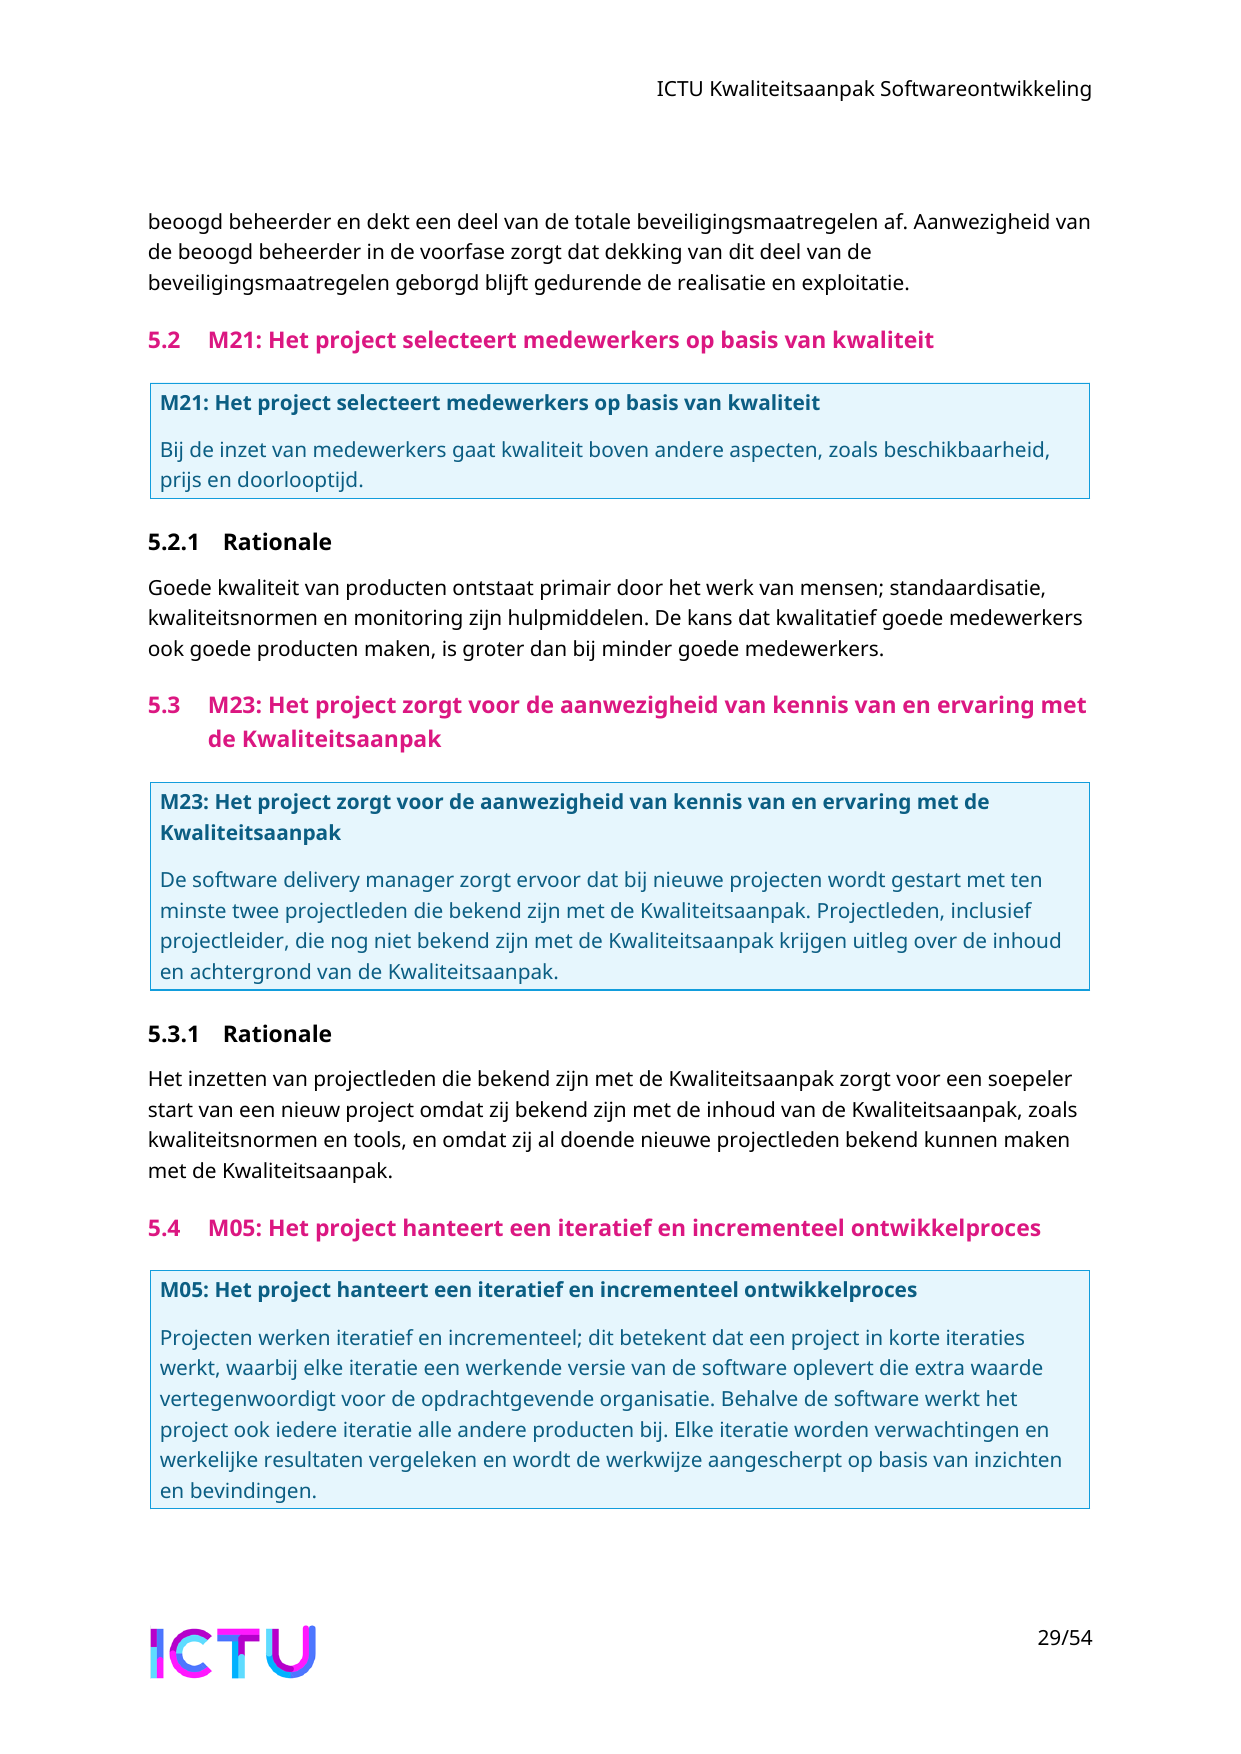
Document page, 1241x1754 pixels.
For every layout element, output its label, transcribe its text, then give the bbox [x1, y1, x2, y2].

subtitle Rationale [148, 526, 1092, 558]
text Projecten werken iteratief en incrementeel; dit betekent dat een project in korte iteraties werkt, waarbij elke iteratie een werkende versie van de software oplevert die extra waarde vertegenwoordigt voor de opdrachtgevende organisatie. Behalve de software werkt het project ook iedere iteratie alle andere producten bij. Elke iteratie worden verwachtingen en werkelijke resultaten vergeleken en wordt de werkwijze aangescherpt op basis van inzichten en bevindingen. [151, 1318, 1089, 1508]
text De software delivery manager zorgt ervoor dat bij nieuwe projecten wordt gestart met ten minste twee projectleden die bekend zijn met de Kwaliteitsaanpak. Projectleden, inclusief projectleider, die nog niet bekend zijn met de Kwaliteitsaanpak krijgen uitleg over de inhoud en achtergrond van de Kwaliteitsaanpak. [151, 860, 1089, 989]
text M21: Het project selecteert medewerkers op basis van kwaliteit [151, 384, 1089, 416]
text Goede kwaliteit van producten ontstaat primair door het werk van mensen; standaardisatie, kwaliteitsnormen en monitoring zijn hulpmiddelen. De kans dat kwalitatief goede medewerkers ook goede producten maken, is groter dan bij minder goede medewerkers. [148, 573, 1092, 662]
picture [148, 1623, 319, 1683]
subtitle M05: Het project hanteert een iteratief en incrementeel ontwikkelproces [148, 1212, 1092, 1243]
text M23: Het project zorgt voor de aanwezigheid van kennis van en ervaring met de Kwaliteitsaanpak [151, 783, 1089, 846]
text Bij de inzet van medewerkers gaat kwaliteit boven andere aspecten, zoals beschikbaarheid, prijs en doorlooptijd. [151, 430, 1089, 498]
text Het inzetten van projectleden die bekend zijn met de Kwaliteitsaanpak zorgt voor een soepeler start van een nieuw project omdat zij bekend zijn met de inhoud van de Kwaliteitsaanpak, zoals kwaliteitsnormen en tools, en omdat zij al doende nieuwe projectleden bekend kunnen maken met de Kwaliteitsaanpak. [148, 1064, 1092, 1184]
subtitle M23: Het project zorgt voor de aanwezigheid van kennis van en ervaring met de Kwaliteitsaanpak [148, 689, 1092, 754]
text M05: Het project hanteert een iteratief en incrementeel ontwikkelproces [151, 1271, 1089, 1304]
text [148, 207, 1092, 296]
subtitle Rationale [148, 1018, 1092, 1049]
subtitle M21: Het project selecteert medewerkers op basis van kwaliteit [148, 324, 1092, 355]
